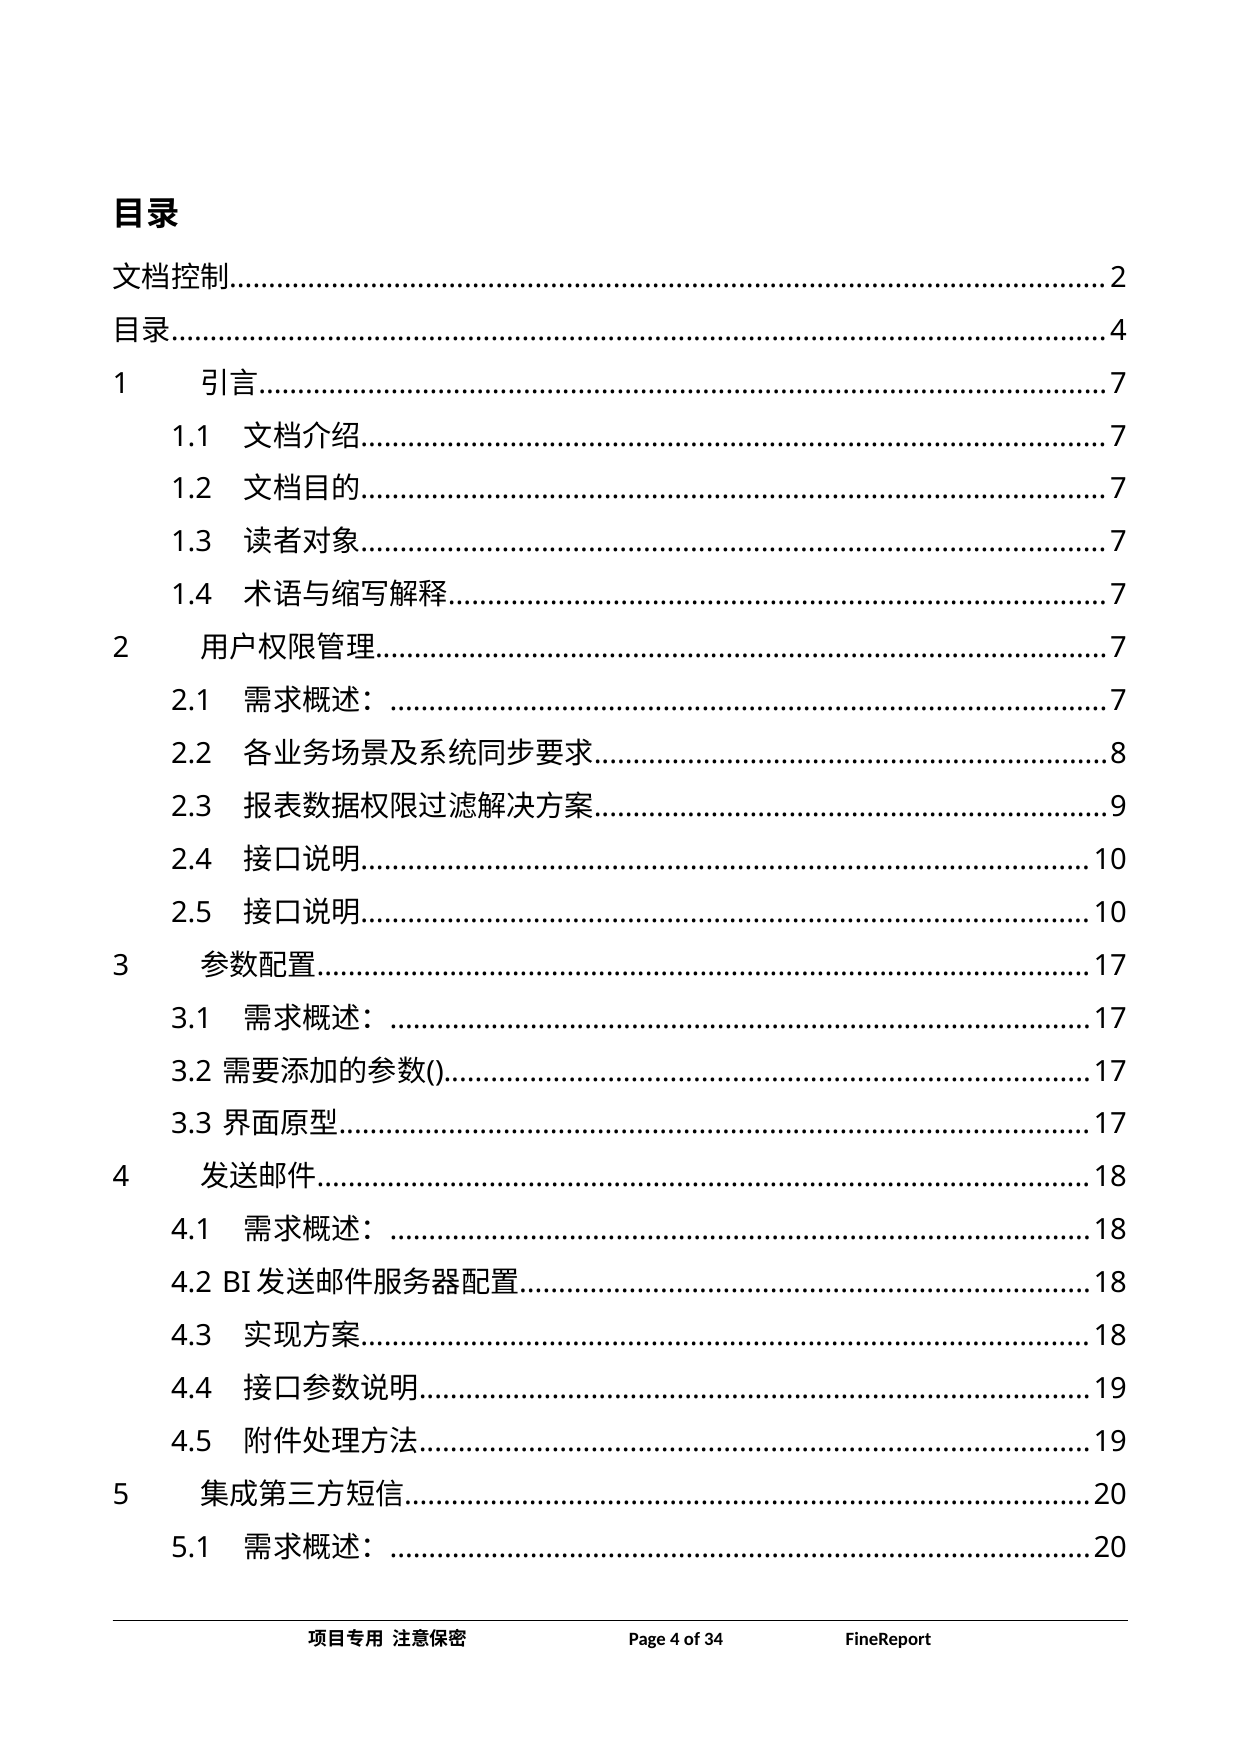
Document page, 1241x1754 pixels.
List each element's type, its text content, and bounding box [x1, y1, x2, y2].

text 文档控制 2 [112, 253, 1128, 296]
text 1.3 读者对象 7 [171, 518, 1128, 560]
text 2.4 接口说明 10 [171, 836, 1128, 878]
text 1.2 文档目的 7 [171, 465, 1128, 507]
title 目录 [112, 187, 1128, 235]
text 2.2 各业务场景及系统同步要求 8 [171, 730, 1128, 772]
text 5.1 需求概述： 20 [171, 1523, 1128, 1566]
text 3.1 需求概述： 17 [171, 994, 1128, 1037]
text 1 引言 7 [112, 359, 1128, 402]
text 4.4 接口参数说明 19 [171, 1365, 1128, 1407]
text 1.4 术语与缩写解释 7 [171, 571, 1128, 613]
text 4 发送邮件 18 [112, 1153, 1128, 1195]
text 2 用户权限管理 7 [112, 624, 1128, 666]
text 3.2 需要添加的参数() 17 [171, 1047, 1128, 1089]
text 4.5 附件处理方法 19 [171, 1418, 1128, 1460]
text 4.1 需求概述： 18 [171, 1206, 1128, 1248]
text 3.3 界面原型 17 [171, 1100, 1128, 1142]
text 4.3 实现方案 18 [171, 1312, 1128, 1354]
text 1.1 文档介绍 7 [171, 412, 1128, 454]
text 目录 4 [112, 306, 1128, 349]
text 2.5 接口说明 10 [171, 888, 1128, 931]
text 5 集成第三方短信 20 [112, 1471, 1128, 1513]
text 4.2 BI发送邮件服务器配置 18 [171, 1259, 1128, 1301]
text 2.3 报表数据权限过滤解决方案 9 [171, 783, 1128, 825]
text 2.1 需求概述： 7 [171, 677, 1128, 719]
text 3 参数配置 17 [112, 941, 1128, 984]
